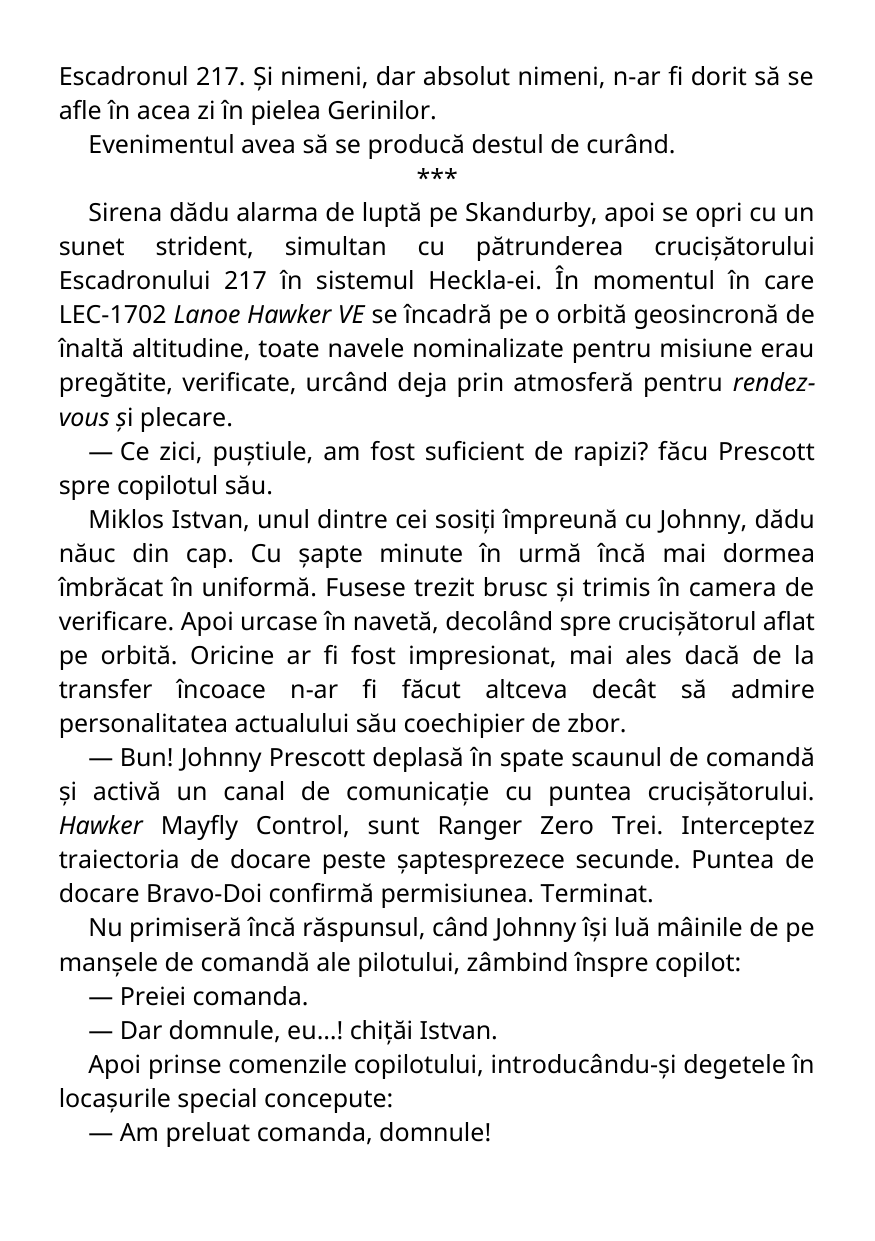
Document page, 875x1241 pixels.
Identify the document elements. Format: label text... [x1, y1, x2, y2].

text ― Preiei comanda. [58, 978, 816, 1012]
text Miklos Istvan, unul dintre cei sosiţi împreună cu Johnny, dădu năuc din cap. Cu şapte minute în urmă încă mai dormea îmbrăcat în uniformă. Fusese trezit brusc şi trimis în camera de verificare. Apoi urcase în navetă, decolând spre crucişătorul aflat pe orbită. Oricine ar fi fost impresionat, mai ales dacă de la transfer încoace n-ar fi făcut altceva decât să admire personalitatea actualului său coechipier de zbor. [58, 501, 816, 740]
text Evenimentul avea să se producă destul de curând. [58, 127, 816, 161]
text *** [58, 161, 816, 195]
text ― Ce zici, puştiule, am fost suficient de rapizi? făcu Prescott spre copilotul său. [58, 433, 816, 501]
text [58, 58, 816, 127]
text Sirena dădu alarma de luptă pe Skandurby, apoi se opri cu un sunet strident, simultan cu pătrunderea crucişătorului Escadronului 217 în sistemul Heckla-ei. În momentul în care LEC-1702 Lanoe Hawker VE se încadră pe o orbită geosincronă de înaltă altitudine, toate navele nominalizate pentru misiune erau pregătite, verificate, urcând deja prin atmosferă pentru rendez-vous şi plecare. [58, 195, 816, 433]
text ― Am preluat comanda, domnule! [58, 1114, 816, 1148]
text Nu primiseră încă răspunsul, când Johnny îşi luă mâinile de pe manşele de comandă ale pilotului, zâmbind înspre copilot: [58, 910, 816, 978]
text ― Bun! Johnny Prescott deplasă în spate scaunul de comandă şi activă un canal de comunicaţie cu puntea crucişătorului. Hawker Mayfly Control, sunt Ranger Zero Trei. Interceptez traiectoria de docare peste şaptesprezece secunde. Puntea de docare Bravo-Doi confirmă permisiunea. Terminat. [58, 740, 816, 910]
text Apoi prinse comenzile copilotului, introducându-şi degetele în locaşurile special concepute: [58, 1046, 816, 1114]
text ― Dar domnule, eu…! chiţăi Istvan. [58, 1012, 816, 1046]
